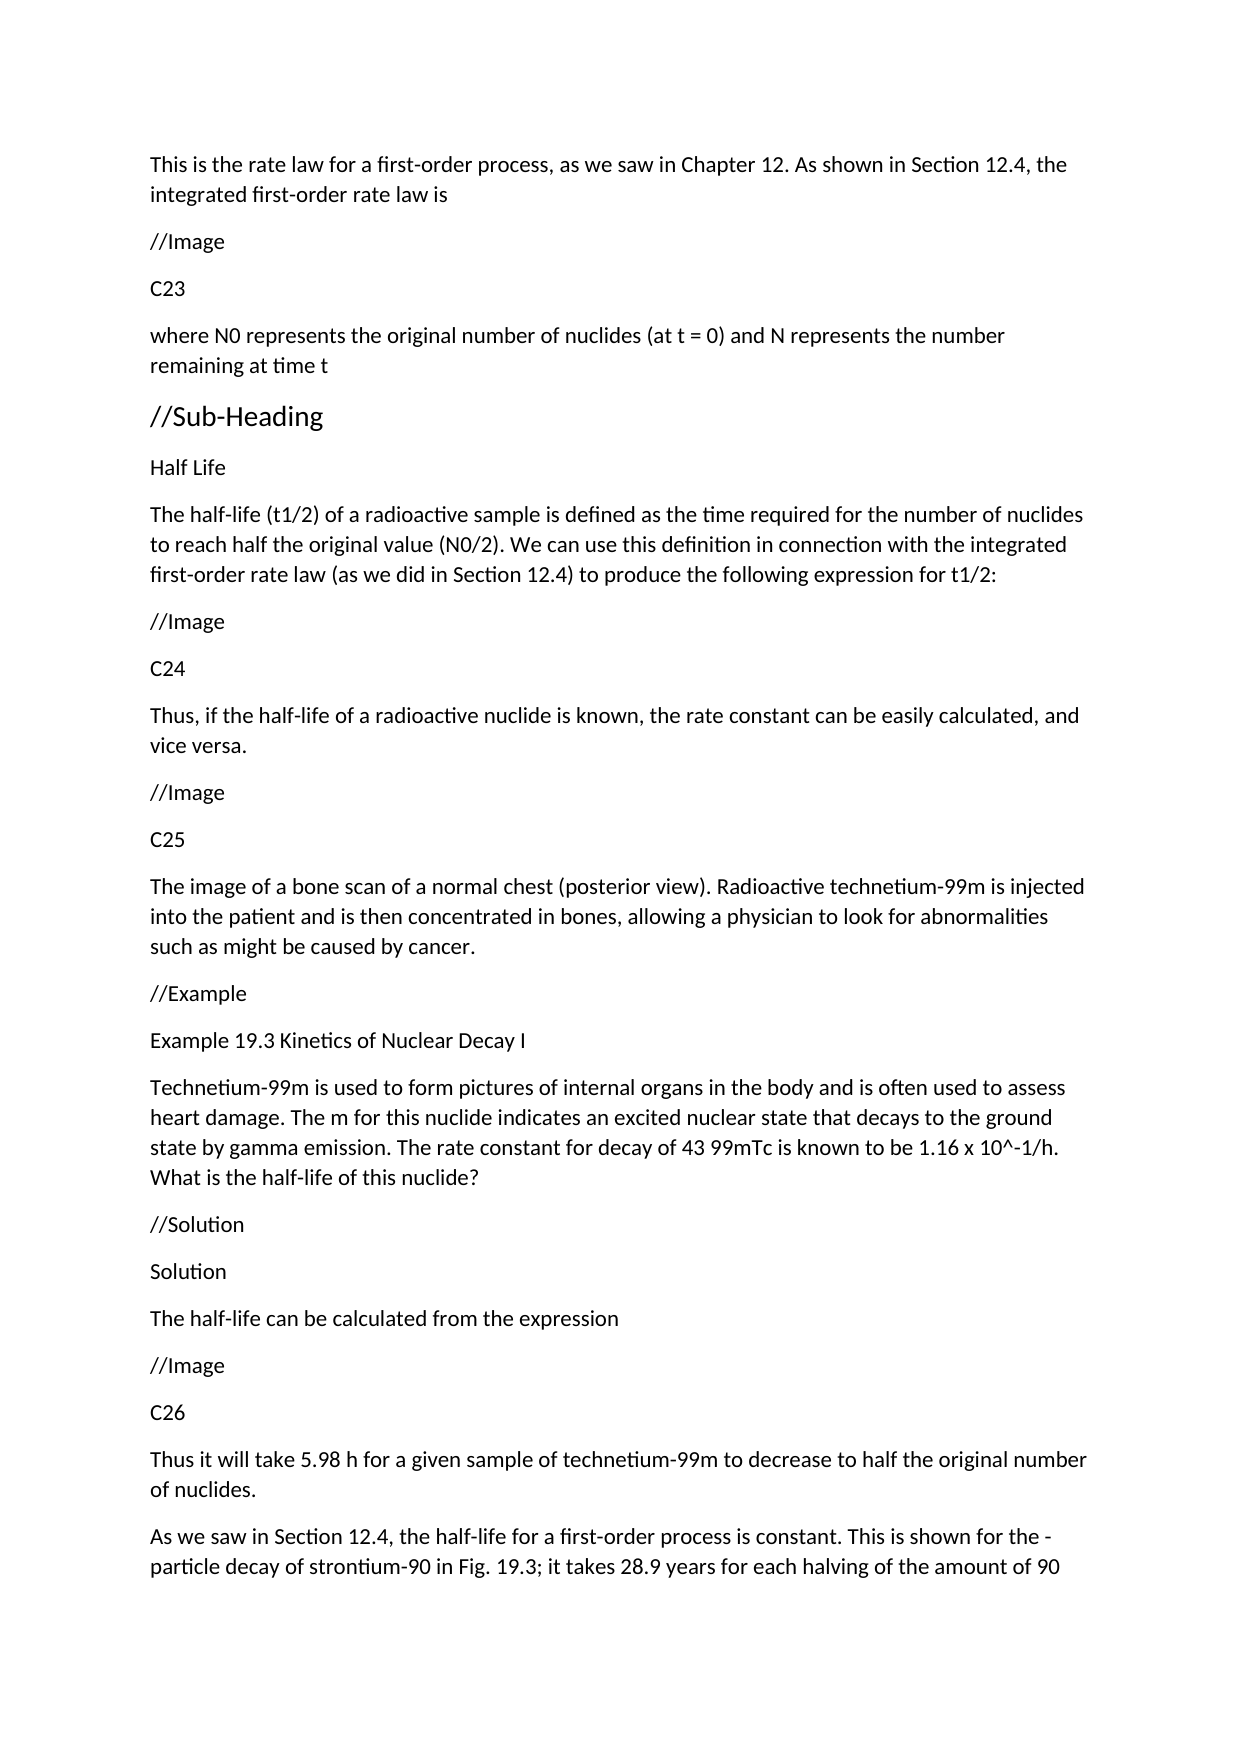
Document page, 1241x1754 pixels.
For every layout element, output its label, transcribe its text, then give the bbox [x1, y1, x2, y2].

text Thus it will take 5.98 h for a given sample of technetium-99m to decrease to half the original number of nuclides. [150, 1445, 1090, 1503]
text C24 [150, 654, 1090, 682]
text //Image [150, 227, 1090, 255]
text The half-life can be calculated from the expression [150, 1304, 1090, 1332]
text Example 19.3 Kinetics of Nuclear Decay I [150, 1026, 1090, 1054]
text C23 [150, 274, 1090, 302]
text This is the rate law for a ﬁrst-order process, as we saw in Chapter 12. As shown in Section 12.4, the integrated ﬁrst-order rate law is [150, 150, 1090, 208]
text //Image [150, 1351, 1090, 1379]
text //Image [150, 607, 1090, 635]
text Technetium-99m is used to form pictures of internal organs in the body and is often used to assess heart damage. The m for this nuclide indicates an excited nuclear state that decays to the ground state by gamma emission. The rate constant for decay of 43 99mTc is known to be 1.16 x 10^-1/h. What is the half-life of this nuclide? [150, 1073, 1090, 1191]
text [150, 1522, 1090, 1580]
text //Image [150, 778, 1090, 806]
text C25 [150, 825, 1090, 853]
text Thus, if the half-life of a radioactive nuclide is known, the rate constant can be easily calculated, and vice versa. [150, 701, 1090, 759]
text The half-life (t1/2) of a radioactive sample is deﬁned as the time required for the number of nuclides to reach half the original value (N0/2). We can use this deﬁnition in connection with the integrated ﬁrst-order rate law (as we did in Section 12.4) to produce the following expression for t1/2: [150, 500, 1090, 588]
text where N0 represents the original number of nuclides (at t = 0) and N represents the number remaining at time t [150, 321, 1090, 379]
text //Solution [150, 1210, 1090, 1238]
text Solution [150, 1257, 1090, 1285]
text Half Life [150, 453, 1090, 481]
text //Example [150, 979, 1090, 1007]
text C26 [150, 1398, 1090, 1426]
text //Sub-Heading [150, 398, 1090, 433]
text The image of a bone scan of a normal chest (posterior view). Radioactive technetium-99m is injected into the patient and is then concentrated in bones, allowing a physician to look for abnormalities such as might be caused by cancer. [150, 872, 1090, 960]
